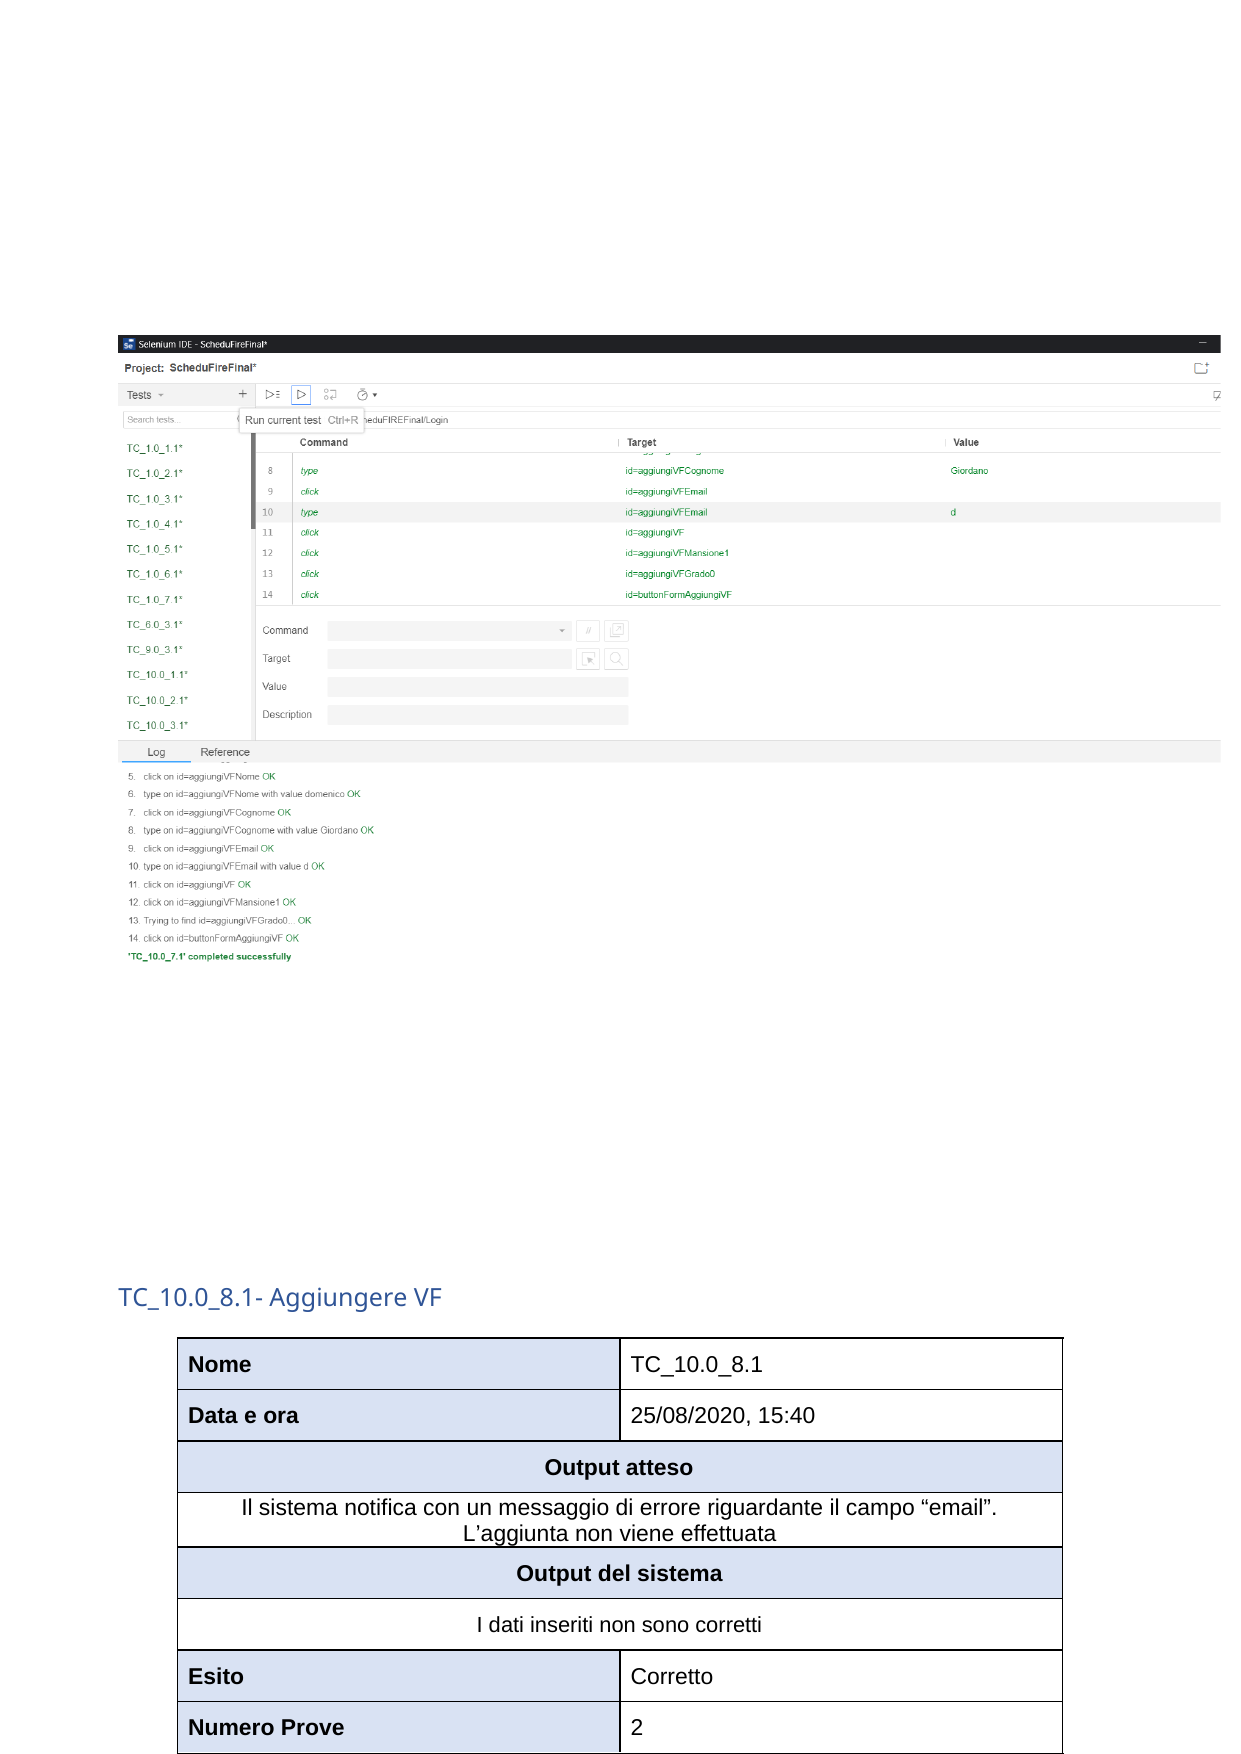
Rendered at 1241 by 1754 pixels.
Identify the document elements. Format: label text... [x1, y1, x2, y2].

table_cell Data e ora [178, 1390, 619, 1440]
table_cell I dati inseriti non sono corretti [178, 1599, 1062, 1649]
picture [118, 335, 1221, 963]
table_cell Output del sistema [178, 1548, 1062, 1598]
table_cell Esito [178, 1651, 619, 1701]
table_cell Corretto [621, 1651, 1062, 1701]
table_header Nome [178, 1339, 619, 1389]
table_cell Output atteso [178, 1442, 1062, 1492]
subtitle TC_10.0_8.1- Aggiungere VF [118, 1279, 1122, 1313]
table_cell 2 [621, 1702, 1062, 1752]
table_cell Il sistema notifica con un messaggio di errore riguardante il campo “email”. L’aggiunta non viene effettuata [178, 1493, 1062, 1546]
table_cell 25/08/2020, 15:40 [621, 1390, 1062, 1440]
table_cell Numero Prove [178, 1702, 619, 1752]
table_header TC_10.0_8.1 [621, 1339, 1062, 1389]
